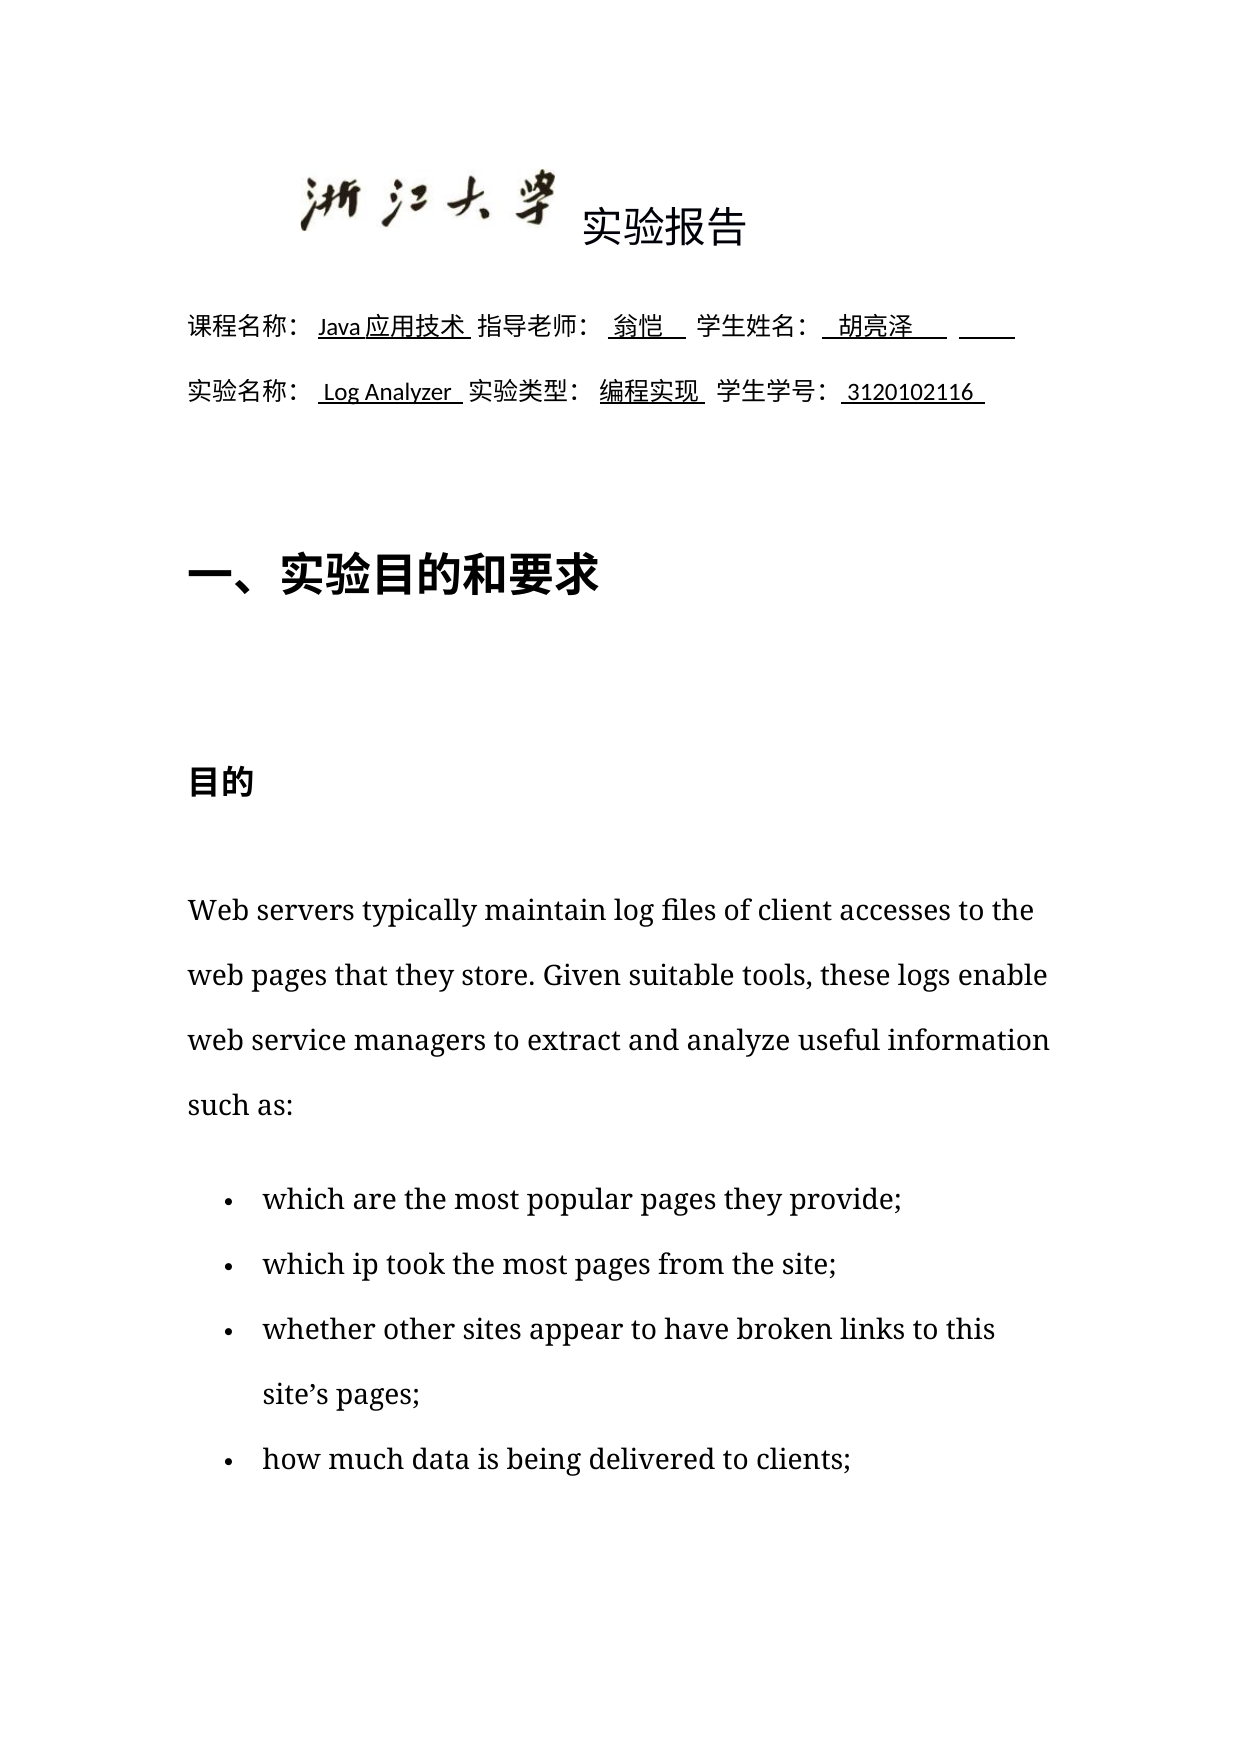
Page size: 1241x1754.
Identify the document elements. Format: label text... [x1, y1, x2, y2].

list whether other sites appear to have broken links to this site’s pages; [225, 1296, 1053, 1426]
text 实验名称： Log Analyzer 实验类型： 编程实现 学生学号： 3120102116 [187, 357, 1053, 422]
list which are the most popular pages they provide; [225, 1166, 1053, 1231]
text Web servers typically maintain log files of client accesses to the web pages that they store. Given suitable tools, these logs enable web service managers to extract and analyze useful information such as: [187, 877, 1053, 1137]
picture [300, 169, 556, 194]
text 课程名称： Java应用技术 指导老师： 翁恺 学生姓名： 胡亮泽 [187, 292, 1053, 357]
subtitle 目的 [187, 748, 1053, 813]
list which ip took the most pages from the site; [225, 1231, 1053, 1296]
list how much data is being delivered to clients; [225, 1426, 1053, 1491]
text 实验报告 [187, 194, 1053, 259]
subtitle 一、实验目的和要求 [187, 522, 1053, 620]
